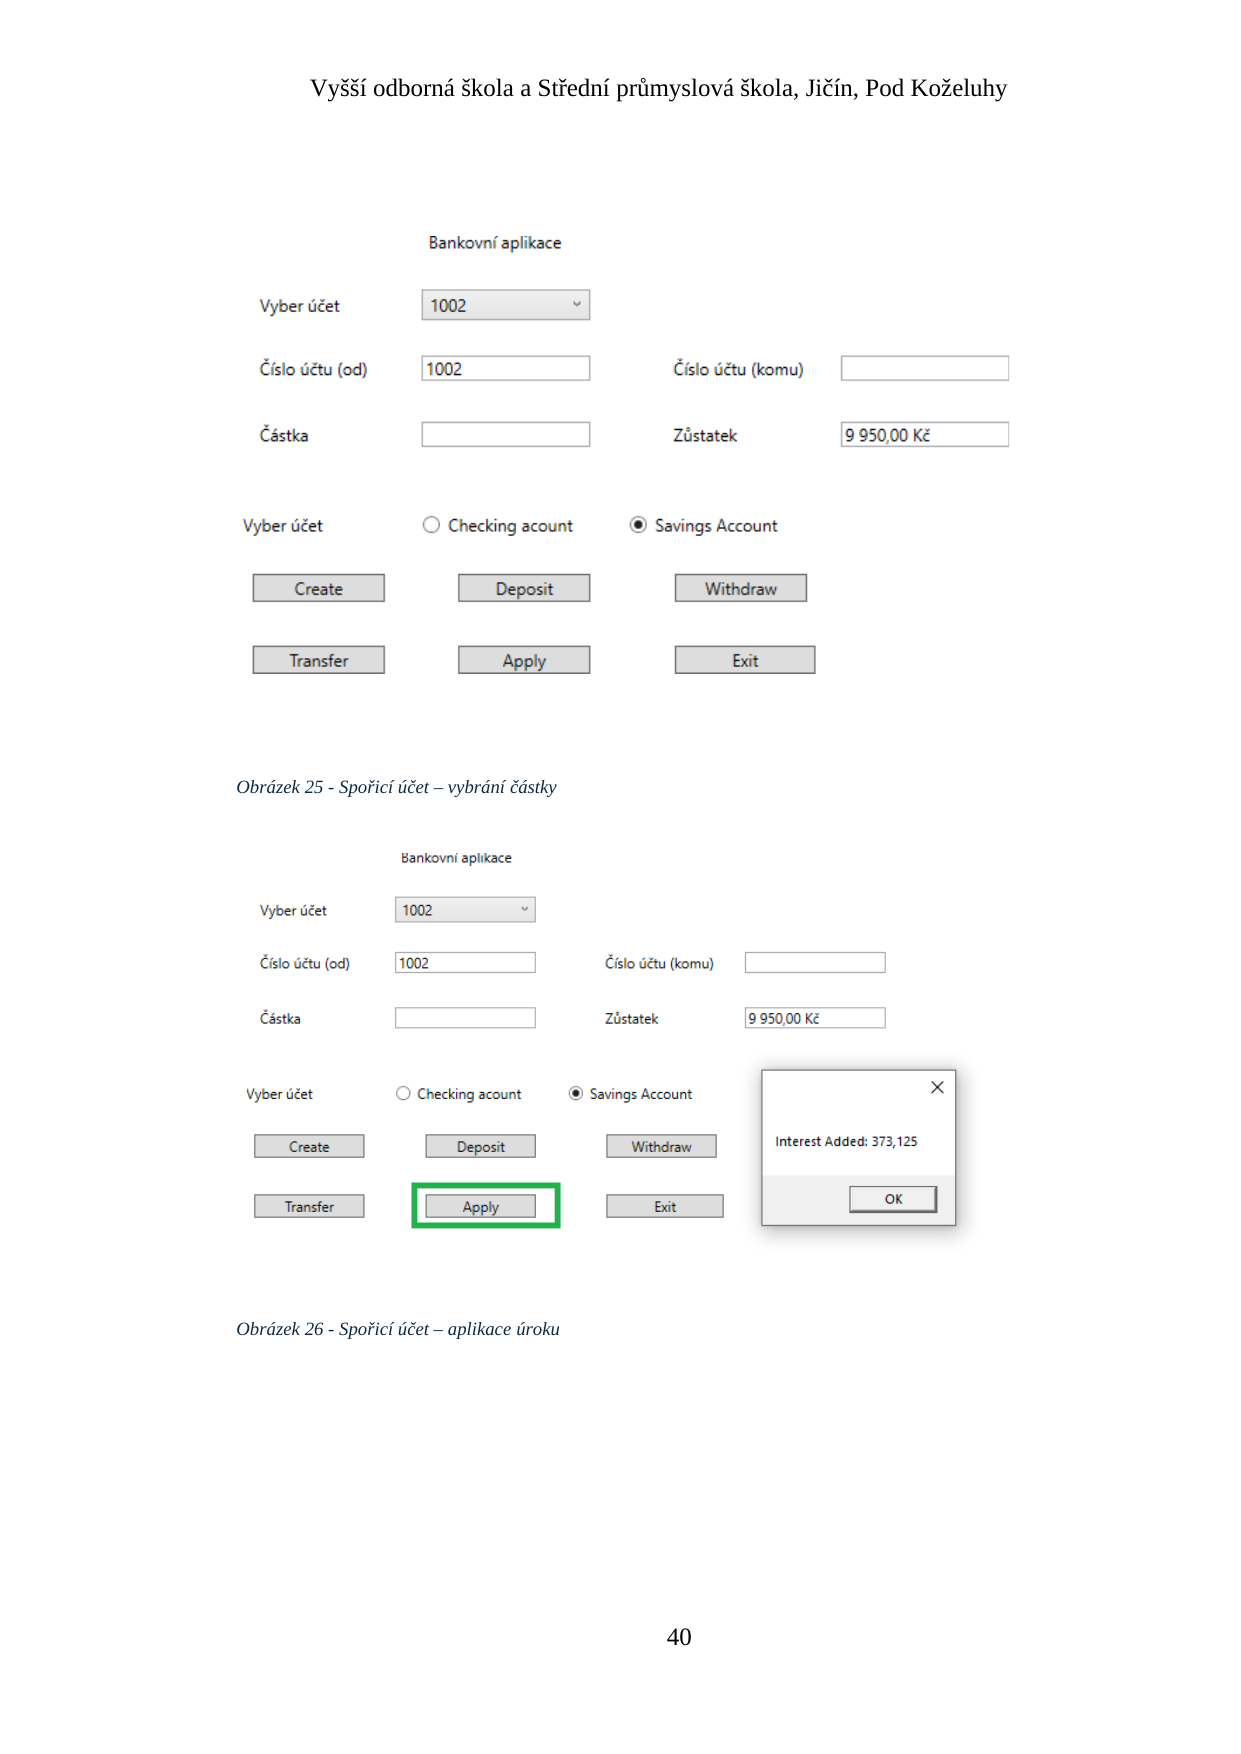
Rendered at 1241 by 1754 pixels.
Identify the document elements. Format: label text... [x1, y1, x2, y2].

text Obrázek 25 - Spořicí účet – vybrání částky [236, 776, 1190, 798]
text Obrázek 26 - Spořicí účet – aplikace úroku [236, 1318, 1190, 1339]
picture [246, 853, 981, 1252]
picture [243, 236, 1010, 674]
